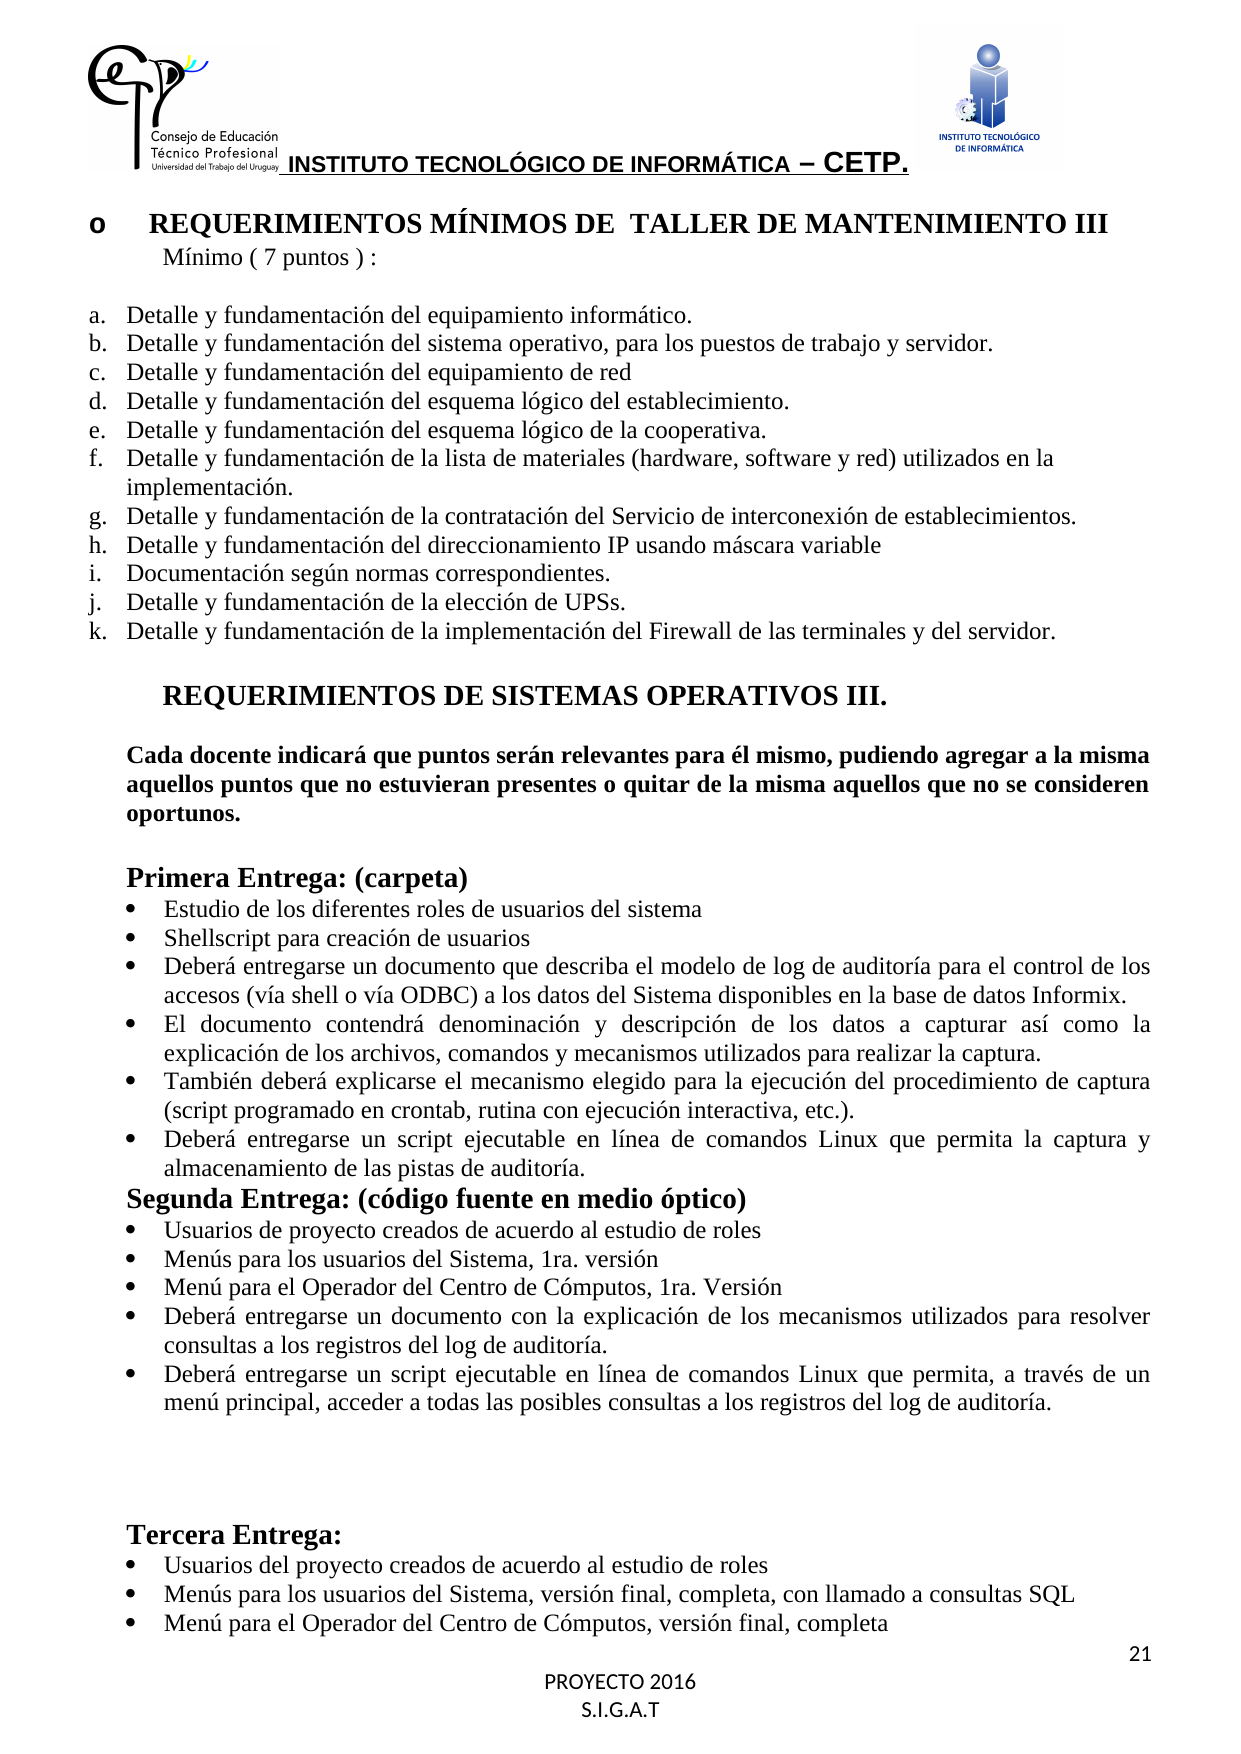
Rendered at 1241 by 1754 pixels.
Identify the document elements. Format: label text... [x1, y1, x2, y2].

list Menús para los usuarios del Sistema, 1ra. versión [126, 1244, 1152, 1272]
text Requerimientos de SISTEMAS OPERATIVOS III. [162, 678, 1152, 712]
text Segunda Entrega: (código fuente en medio óptico) [126, 1181, 1152, 1215]
list El documento contendrá denominación y descripción de los datos a capturar así como la explicación de los archivos, comandos y mecanismos utilizados para realizar la captura. [126, 1009, 1152, 1066]
list También deberá explicarse el mecanismo elegido para la ejecución del procedimiento de captura (script programado en crontab, rutina con ejecución interactiva, etc.). [126, 1066, 1152, 1124]
list Shellscript para creación de usuarios [126, 923, 1152, 951]
list Deberá entregarse un script ejecutable en línea de comandos Linux que permita la captura y almacenamiento de las pistas de auditoría. [126, 1124, 1152, 1181]
list Detalle y fundamentación de la contratación del Servicio de interconexión de establecimientos. [89, 501, 1152, 530]
text Cada docente indicará que puntos serán relevantes para él mismo, pudiendo agregar a la misma aquellos puntos que no estuvieran presentes o quitar de la misma aquellos que no se consideren oportunos. [126, 741, 1152, 827]
list Documentación según normas correspondientes. [89, 558, 1152, 587]
list Estudio de los diferentes roles de usuarios del sistema [126, 894, 1152, 923]
list Detalle y fundamentación del esquema lógico de la cooperativa. [89, 415, 1152, 443]
list Detalle y fundamentación del equipamiento informático. [89, 300, 1152, 328]
list Detalle y fundamentación de la lista de materiales (hardware, software y red) utilizados en la implementación. [89, 443, 1152, 501]
text Tercera Entrega: [126, 1517, 1152, 1550]
list Detalle y fundamentación del sistema operativo, para los puestos de trabajo y servidor. [89, 328, 1152, 357]
list Deberá entregarse un script ejecutable en línea de comandos Linux que permita, a través de un menú principal, acceder a todas las posibles consultas a los registros del log de auditoría. [126, 1359, 1152, 1416]
list Detalle y fundamentación de la elección de UPSs. [89, 587, 1152, 616]
picture [915, 23, 1064, 172]
list Deberá entregarse un documento con la explicación de los mecanismos utilizados para resolver consultas a los registros del log de auditoría. [126, 1301, 1152, 1359]
list Detalle y fundamentación del esquema lógico del establecimiento. [89, 386, 1152, 415]
list Detalle y fundamentación del equipamiento de red [89, 357, 1152, 386]
text Mínimo ( 7 puntos ) : [162, 242, 1152, 271]
list Requerimientos MÍNIMOS de taller de mantenimiento iii [89, 206, 1152, 242]
text Primera Entrega: (carpeta) [126, 860, 1152, 894]
list Menú para el Operador del Centro de Cómputos, versión final, completa [126, 1608, 1152, 1637]
list Menús para los usuarios del Sistema, versión final, completa, con llamado a consultas SQL [126, 1579, 1152, 1608]
list Usuarios del proyecto creados de acuerdo al estudio de roles [126, 1550, 1152, 1579]
list Usuarios de proyecto creados de acuerdo al estudio de roles [126, 1215, 1152, 1244]
list Detalle y fundamentación del direccionamiento IP usando máscara variable [89, 530, 1152, 558]
picture [88, 45, 279, 172]
list Detalle y fundamentación de la implementación del Firewall de las terminales y del servidor. [89, 616, 1152, 645]
list Menú para el Operador del Centro de Cómputos, 1ra. Versión [126, 1272, 1152, 1301]
list Deberá entregarse un documento que describa el modelo de log de auditoría para el control de los accesos (vía shell o vía ODBC) a los datos del Sistema disponibles en la base de datos Informix. [126, 951, 1152, 1009]
